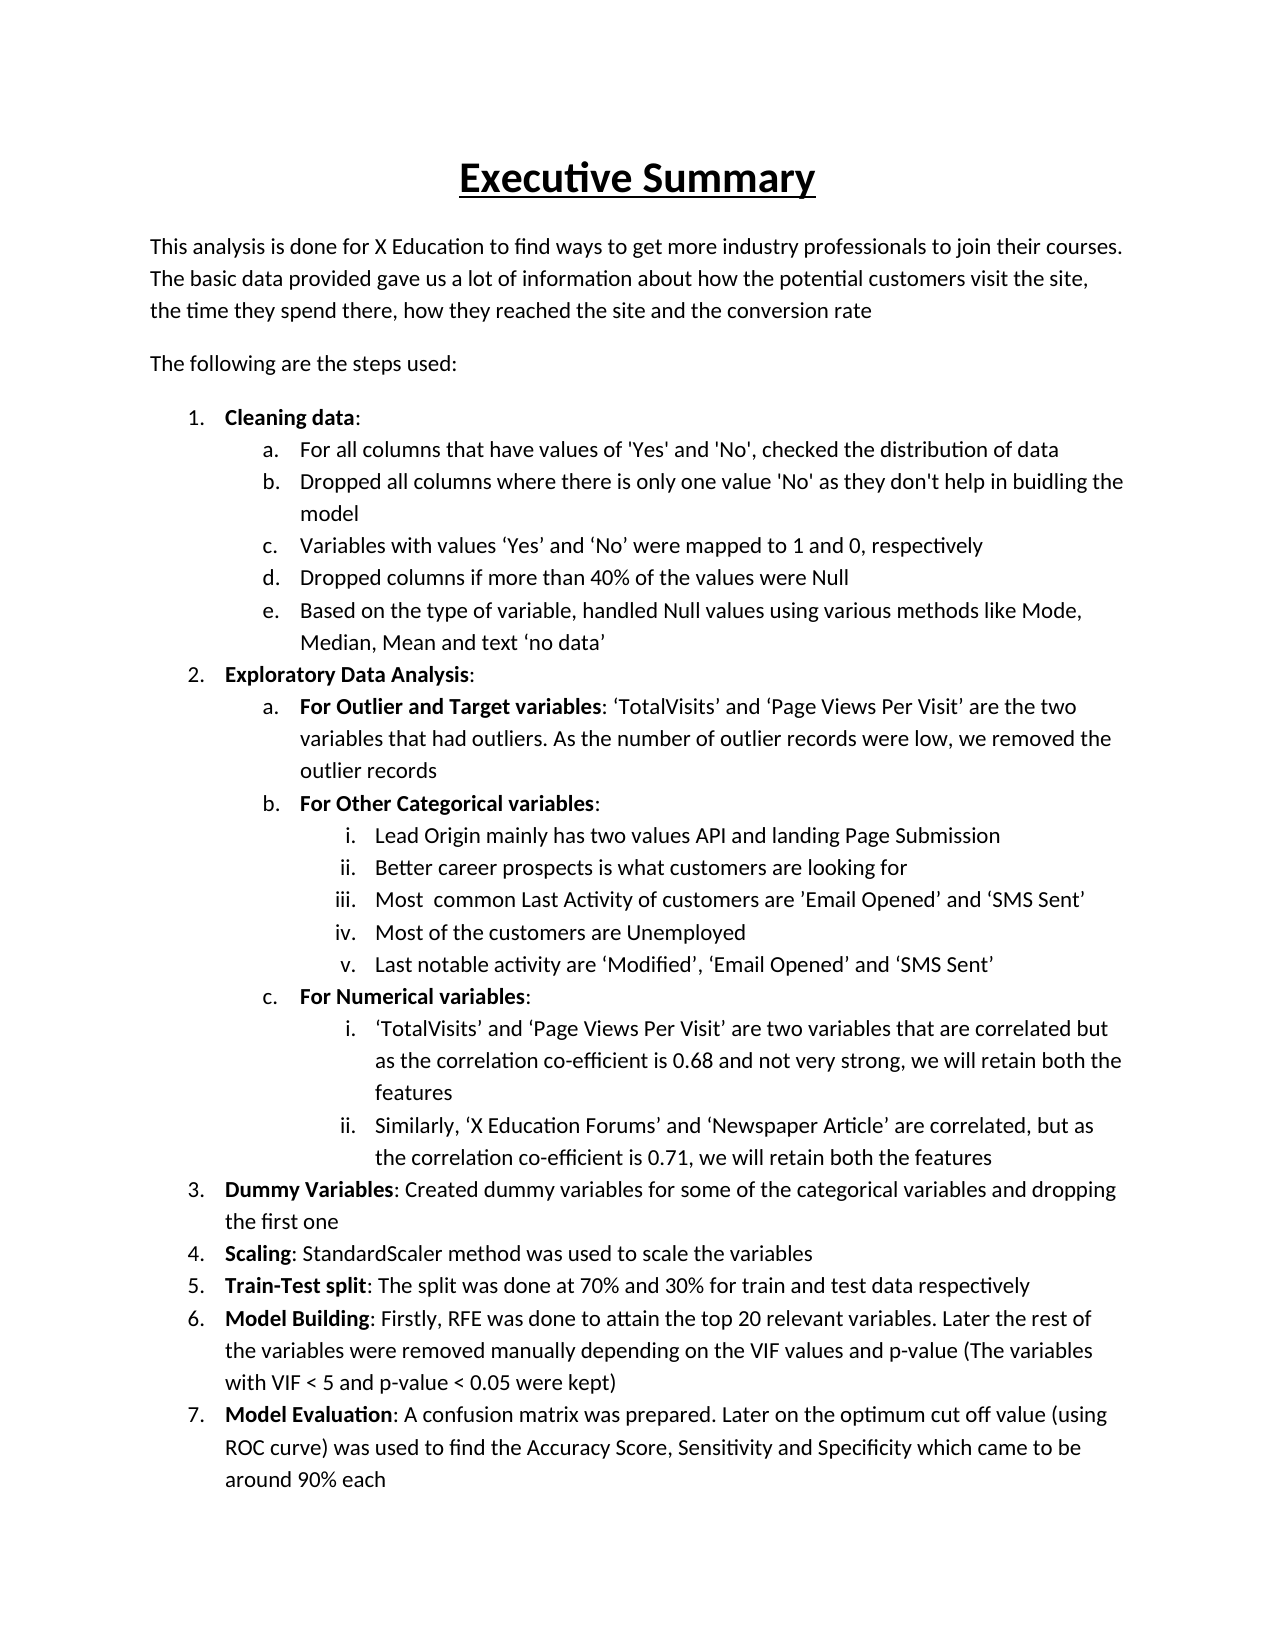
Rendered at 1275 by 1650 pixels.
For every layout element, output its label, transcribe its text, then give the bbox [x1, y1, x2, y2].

list Model Building: Firstly, RFE was done to attain the top 20 relevant variables. Later the rest of the variables were removed manually depending on the VIF values and p-value (The variables with VIF < 5 and p-value < 0.05 were kept) [187, 1304, 1125, 1396]
list Dummy Variables: Created dummy variables for some of the categorical variables and dropping the first one [187, 1175, 1125, 1235]
list Dropped all columns where there is only one value 'No' as they don't help in buidling the model [262, 467, 1125, 527]
list Cleaning data: [187, 403, 1125, 431]
list Better career prospects is what customers are looking for [356, 853, 1125, 881]
list Similarly, ‘X Education Forums’ and ‘Newspaper Article’ are correlated, but as the correlation co-efficient is 0.71, we will retain both the features [356, 1111, 1125, 1171]
text Executive Summary [150, 150, 1125, 203]
text The following are the steps used: [150, 349, 1125, 378]
list For Numerical variables: [262, 982, 1125, 1010]
list Last notable activity are ‘Modified’, ‘Email Opened’ and ‘SMS Sent’ [356, 950, 1125, 978]
list For Outlier and Target variables: ‘TotalVisits’ and ‘Page Views Per Visit’ are the two variables that had outliers. As the number of outlier records were low, we removed the outlier records [262, 692, 1125, 785]
list Most common Last Activity of customers are ’Email Opened’ and ‘SMS Sent’ [356, 885, 1125, 913]
text This analysis is done for X Education to find ways to get more industry professionals to join their courses. The basic data provided gave us a lot of information about how the potential customers visit the site, the time they spend there, how they reached the site and the conversion rate [150, 232, 1125, 324]
list Scaling: StandardScaler method was used to scale the variables [187, 1239, 1125, 1267]
list Most of the customers are Unemployed [356, 918, 1125, 946]
list ‘TotalVisits’ and ‘Page Views Per Visit’ are two variables that are correlated but as the correlation co-efficient is 0.68 and not very strong, we will retain both the features [356, 1014, 1125, 1107]
list For Other Categorical variables: [262, 789, 1125, 817]
list Train-Test split: The split was done at 70% and 30% for train and test data respectively [187, 1272, 1125, 1300]
list Lead Origin mainly has two values API and landing Page Submission [356, 821, 1125, 849]
list Variables with values ‘Yes’ and ‘No’ were mapped to 1 and 0, respectively [262, 531, 1125, 559]
list For all columns that have values of 'Yes' and 'No', checked the distribution of data [262, 435, 1125, 463]
list Based on the type of variable, handled Null values using various methods like Mode, Median, Mean and text ‘no data’ [262, 596, 1125, 656]
list Exploratory Data Analysis: [187, 660, 1125, 688]
list Model Evaluation: A confusion matrix was prepared. Later on the optimum cut off value (using ROC curve) was used to find the Accuracy Score, Sensitivity and Specificity which came to be around 90% each [187, 1400, 1125, 1493]
list Dropped columns if more than 40% of the values were Null [262, 563, 1125, 592]
